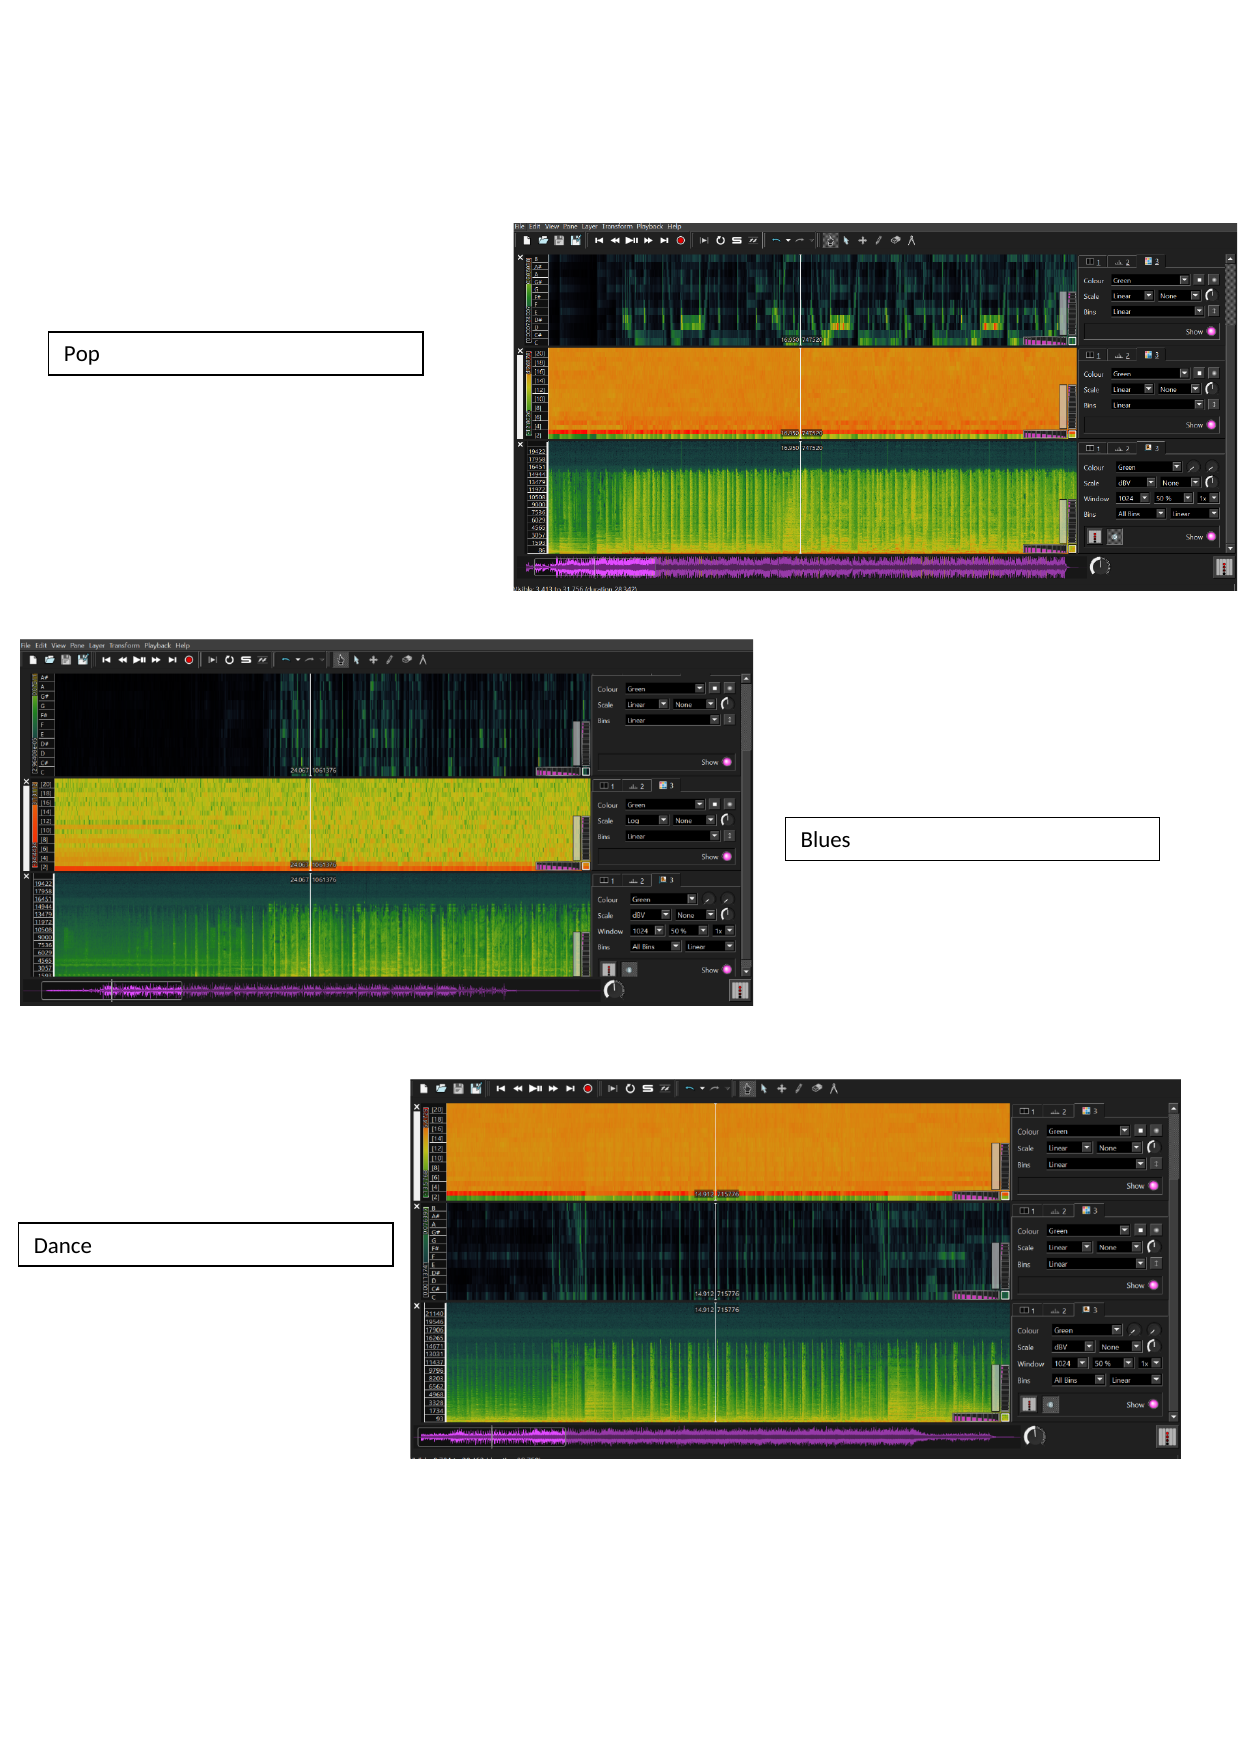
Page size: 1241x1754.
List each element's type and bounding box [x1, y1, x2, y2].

picture [512, 223, 1237, 592]
picture [18, 639, 753, 958]
picture [408, 1079, 1181, 1461]
